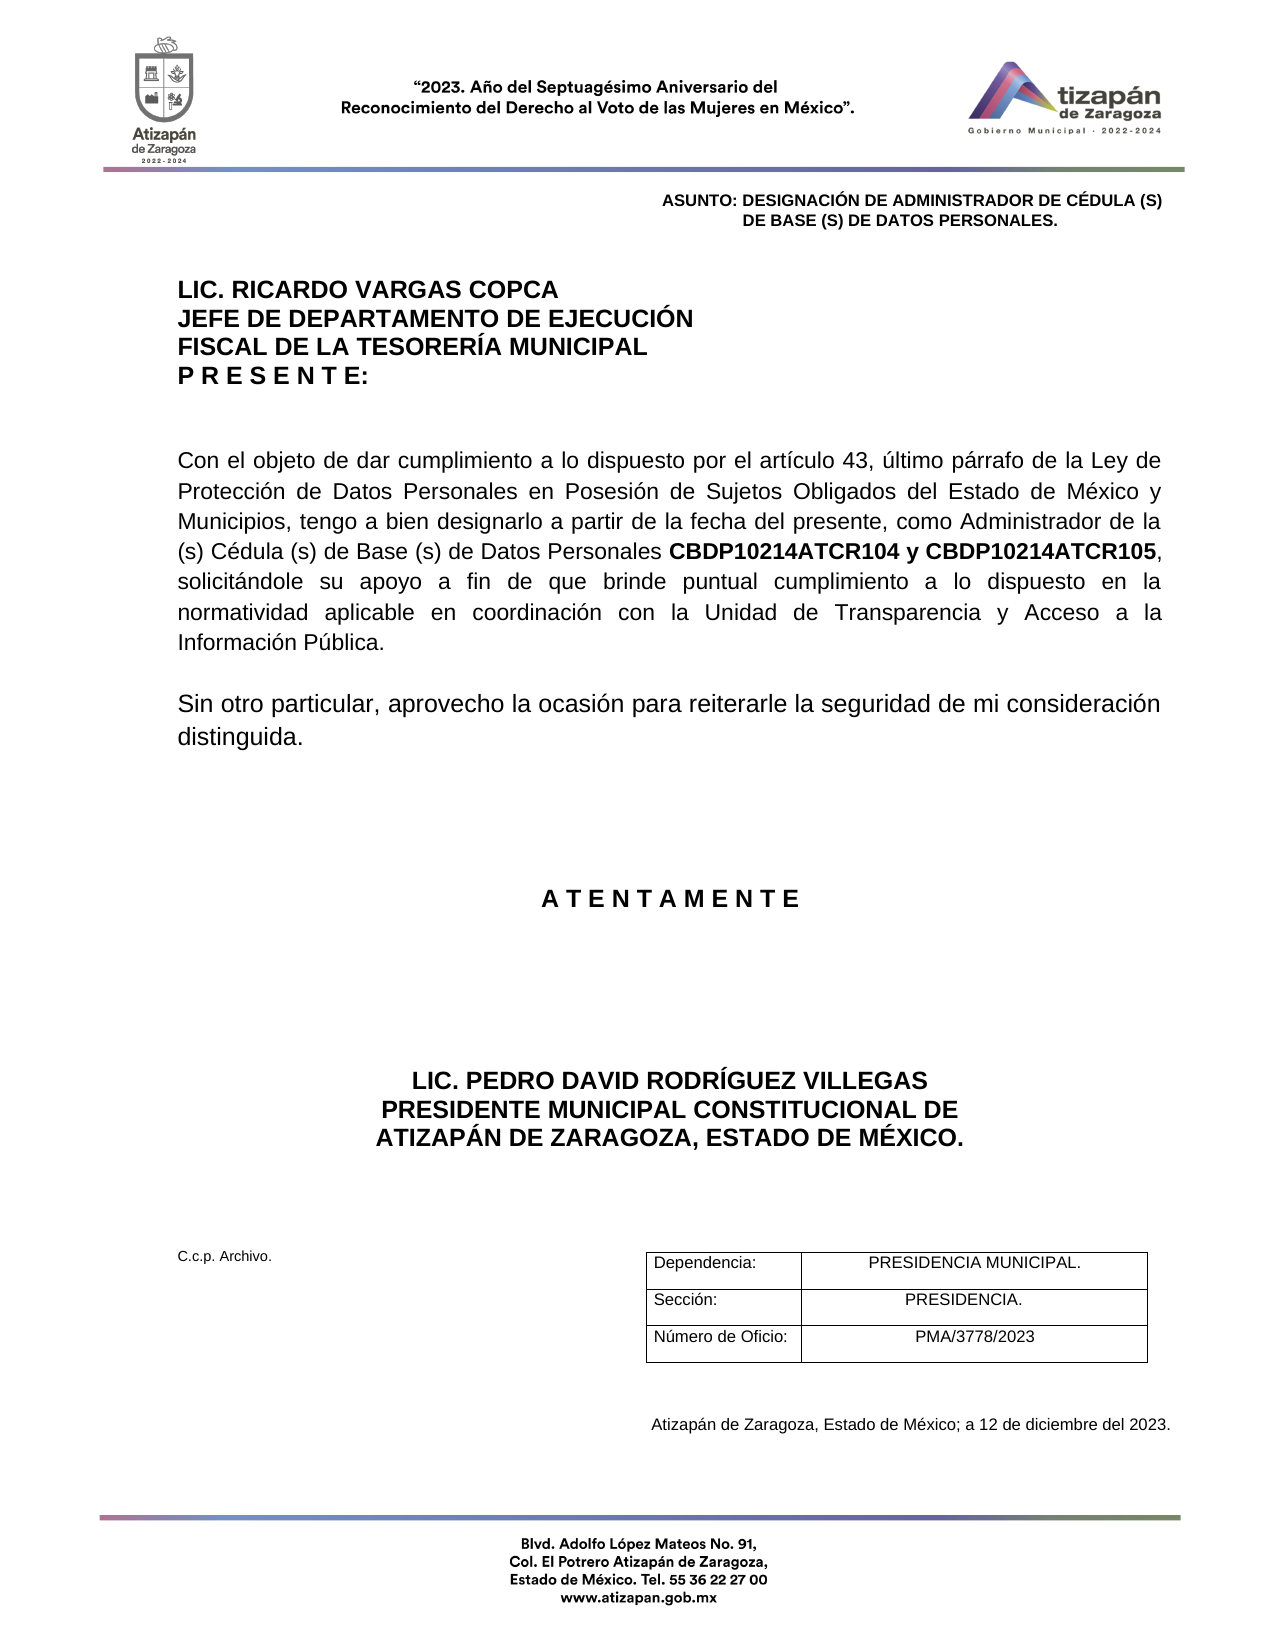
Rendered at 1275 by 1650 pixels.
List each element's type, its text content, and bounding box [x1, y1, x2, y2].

text A T E N T A M E N T E [177, 884, 1162, 913]
text ATIZAPÁN DE ZARAGOZA, ESTADO DE MÉXICO. [177, 1123, 1162, 1152]
text ASUNTO: DESIGNACIÓN DE ADMINISTRADOR DE CÉDULA (S) [177, 191, 1162, 210]
picture [103, 30, 1185, 173]
text Con el objeto de dar cumplimiento a lo dispuesto por el artículo 43, último párrafo de la Ley de Protección de Datos Personales en Posesión de Sujetos Obligados del Estado de México y Municipios, tengo a bien designarlo a partir de la fecha del presente, como Administrador de la (s) Cédula (s) de Base (s) de Datos Personales CBDP10214ATCR104 y CBDP10214ATCR105, solicitándole su apoyo a fin de que brinde puntual cumplimiento a lo dispuesto en la normatividad aplicable en coordinación con la Unidad de Transparencia y Acceso a la Información Pública. [177, 447, 1162, 655]
text LIC. PEDRO DAVID RODRÍGUEZ VILLEGAS [177, 1066, 1162, 1094]
table_cell Número de Oficio: [647, 1326, 801, 1362]
table_cell PRESIDENCIA. [802, 1290, 1147, 1325]
table_header PRESIDENCIA MUNICIPAL. [802, 1253, 1147, 1288]
text JEFE DE DEPARTAMENTO DE EJECUCIÓN [177, 304, 1162, 332]
text PRESIDENTE MUNICIPAL CONSTITUCIONAL DE [177, 1094, 1162, 1123]
table_cell Sección: [647, 1290, 801, 1325]
text FISCAL DE LA TESORERÍA MUNICIPAL [177, 332, 1162, 361]
text Atizapán de Zaragoza, Estado de México; a 12 de diciembre del 2023. [177, 1415, 1171, 1434]
picture [99, 1507, 1181, 1650]
text C.c.p. Archivo. [177, 1248, 1162, 1265]
table_header Dependencia: [647, 1253, 801, 1288]
text P R E S E N T E: [177, 361, 1162, 390]
table_cell PMA/3778/2023 [802, 1326, 1147, 1362]
text DE BASE (S) DE DATOS PERSONALES. [546, 210, 1162, 229]
text LIC. RICARDO VARGAS COPCA [177, 275, 1162, 304]
text Sin otro particular, aprovecho la ocasión para reiterarle la seguridad de mi consideración distinguida. [177, 689, 1162, 751]
